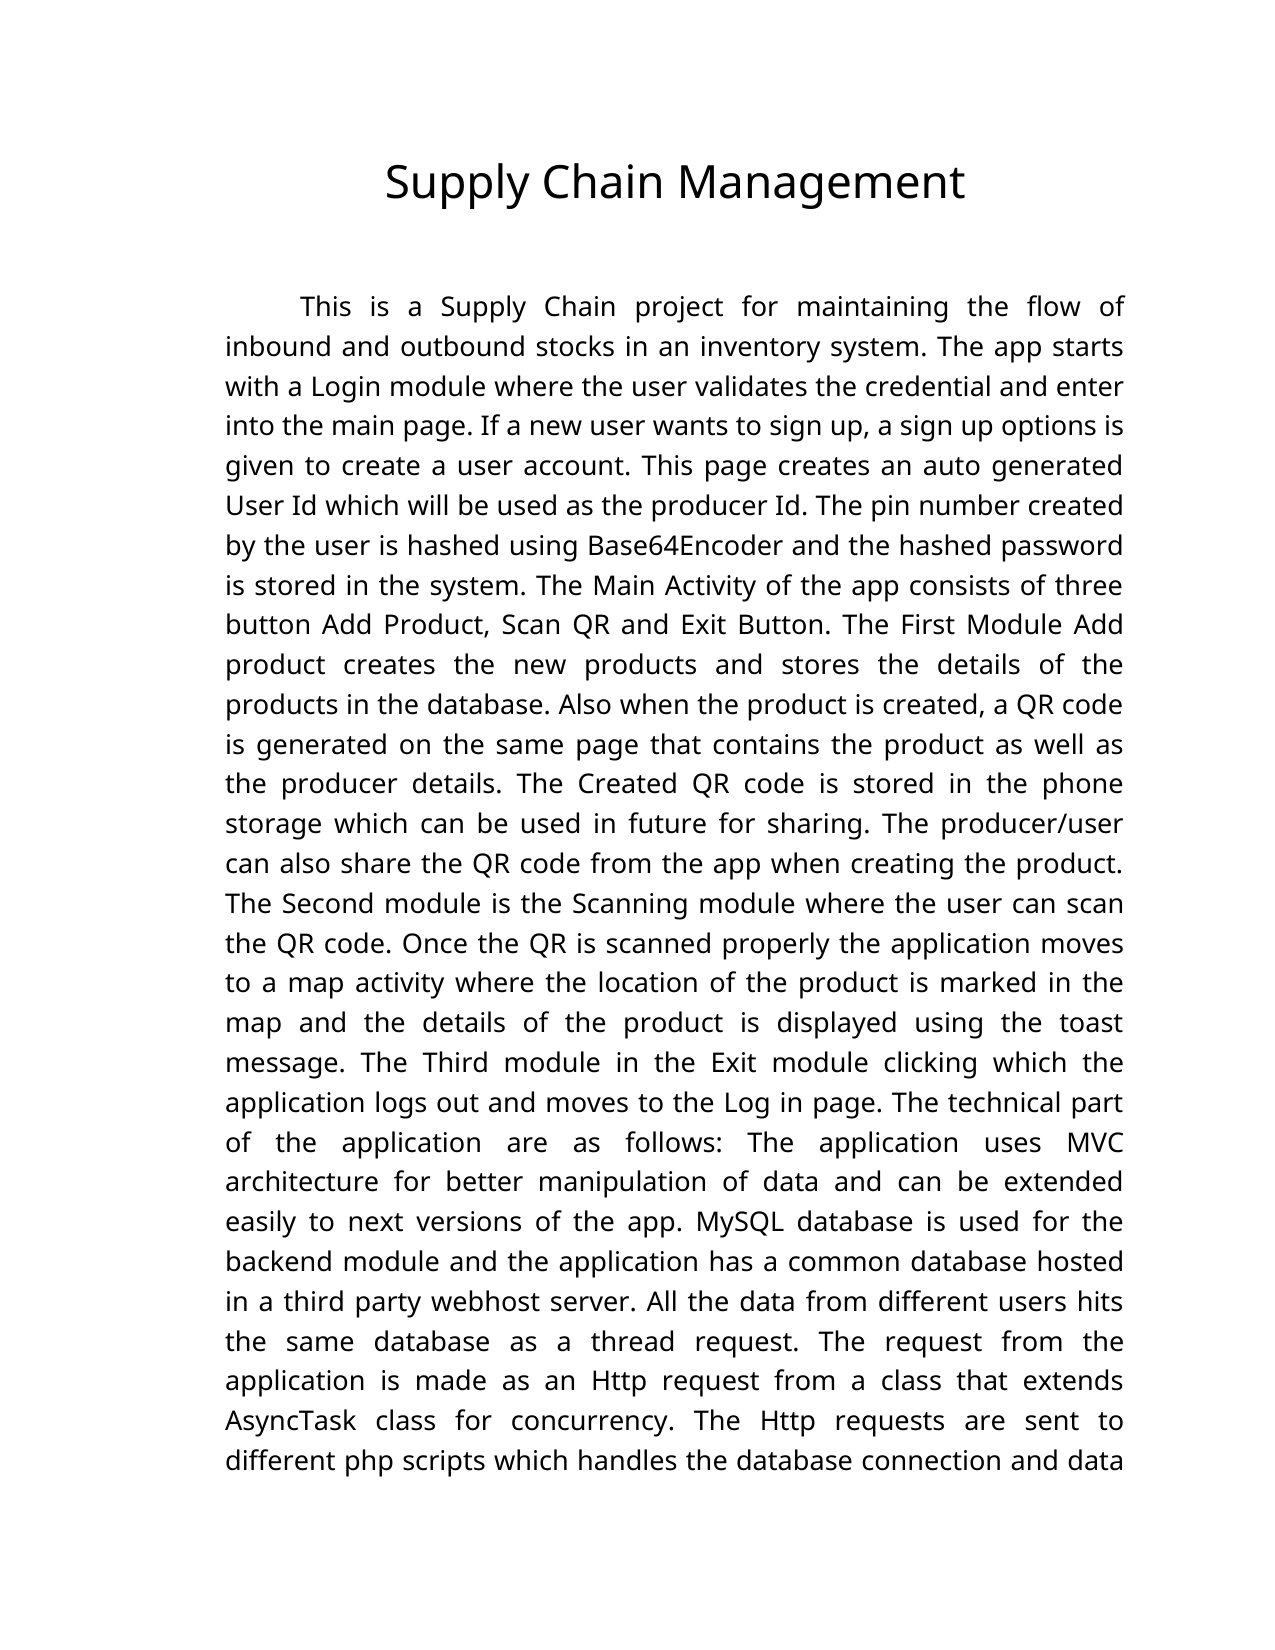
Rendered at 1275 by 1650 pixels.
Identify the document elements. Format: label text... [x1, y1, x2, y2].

text Supply Chain Management [150, 150, 1125, 212]
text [225, 287, 1125, 1478]
